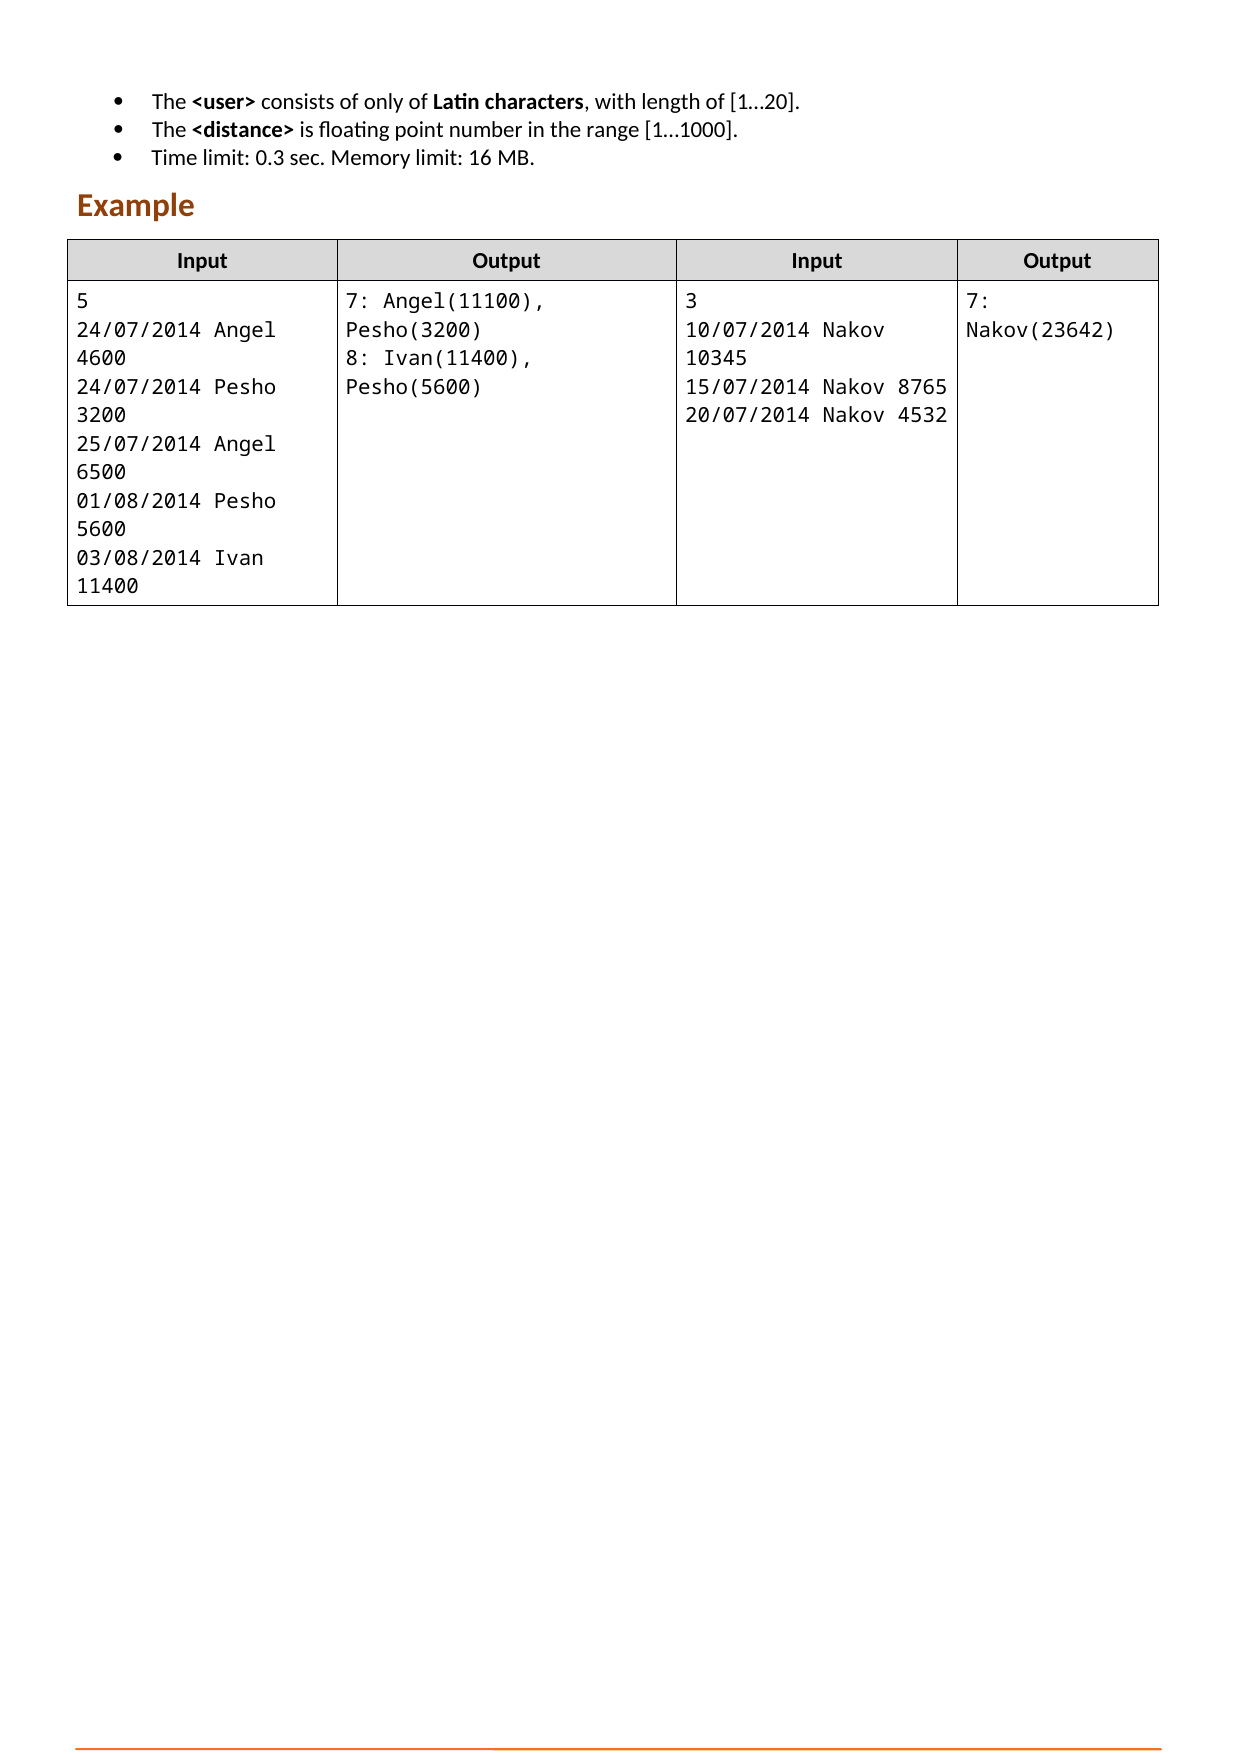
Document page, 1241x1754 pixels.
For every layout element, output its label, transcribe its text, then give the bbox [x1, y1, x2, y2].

list The <user> consists of only of Latin characters, with length of [1…20]. [114, 87, 1163, 115]
subtitle Example [77, 184, 1163, 224]
table_header Output [958, 240, 1158, 280]
table_cell 3 10/07/2014 Nakov 10345 15/07/2014 Nakov 8765 20/07/2014 Nakov 4532 [677, 281, 957, 605]
list Time limit: 0.3 sec. Memory limit: 16 MB. [114, 143, 1163, 171]
table_header Input [677, 240, 957, 280]
table_cell 7: Angel(11100), Pesho(3200) 8: Ivan(11400), Pesho(5600) [338, 281, 676, 605]
list The <distance> is floating point number in the range [1…1000]. [114, 115, 1163, 143]
table_header Input [68, 240, 337, 280]
table_cell 5 24/07/2014 Angel 4600 24/07/2014 Pesho 3200 25/07/2014 Angel 6500 01/08/2014 Pesho 5600 03/08/2014 Ivan 11400 [68, 281, 337, 605]
table_header Output [338, 240, 676, 280]
table_cell 7: Nakov(23642) [958, 281, 1158, 605]
